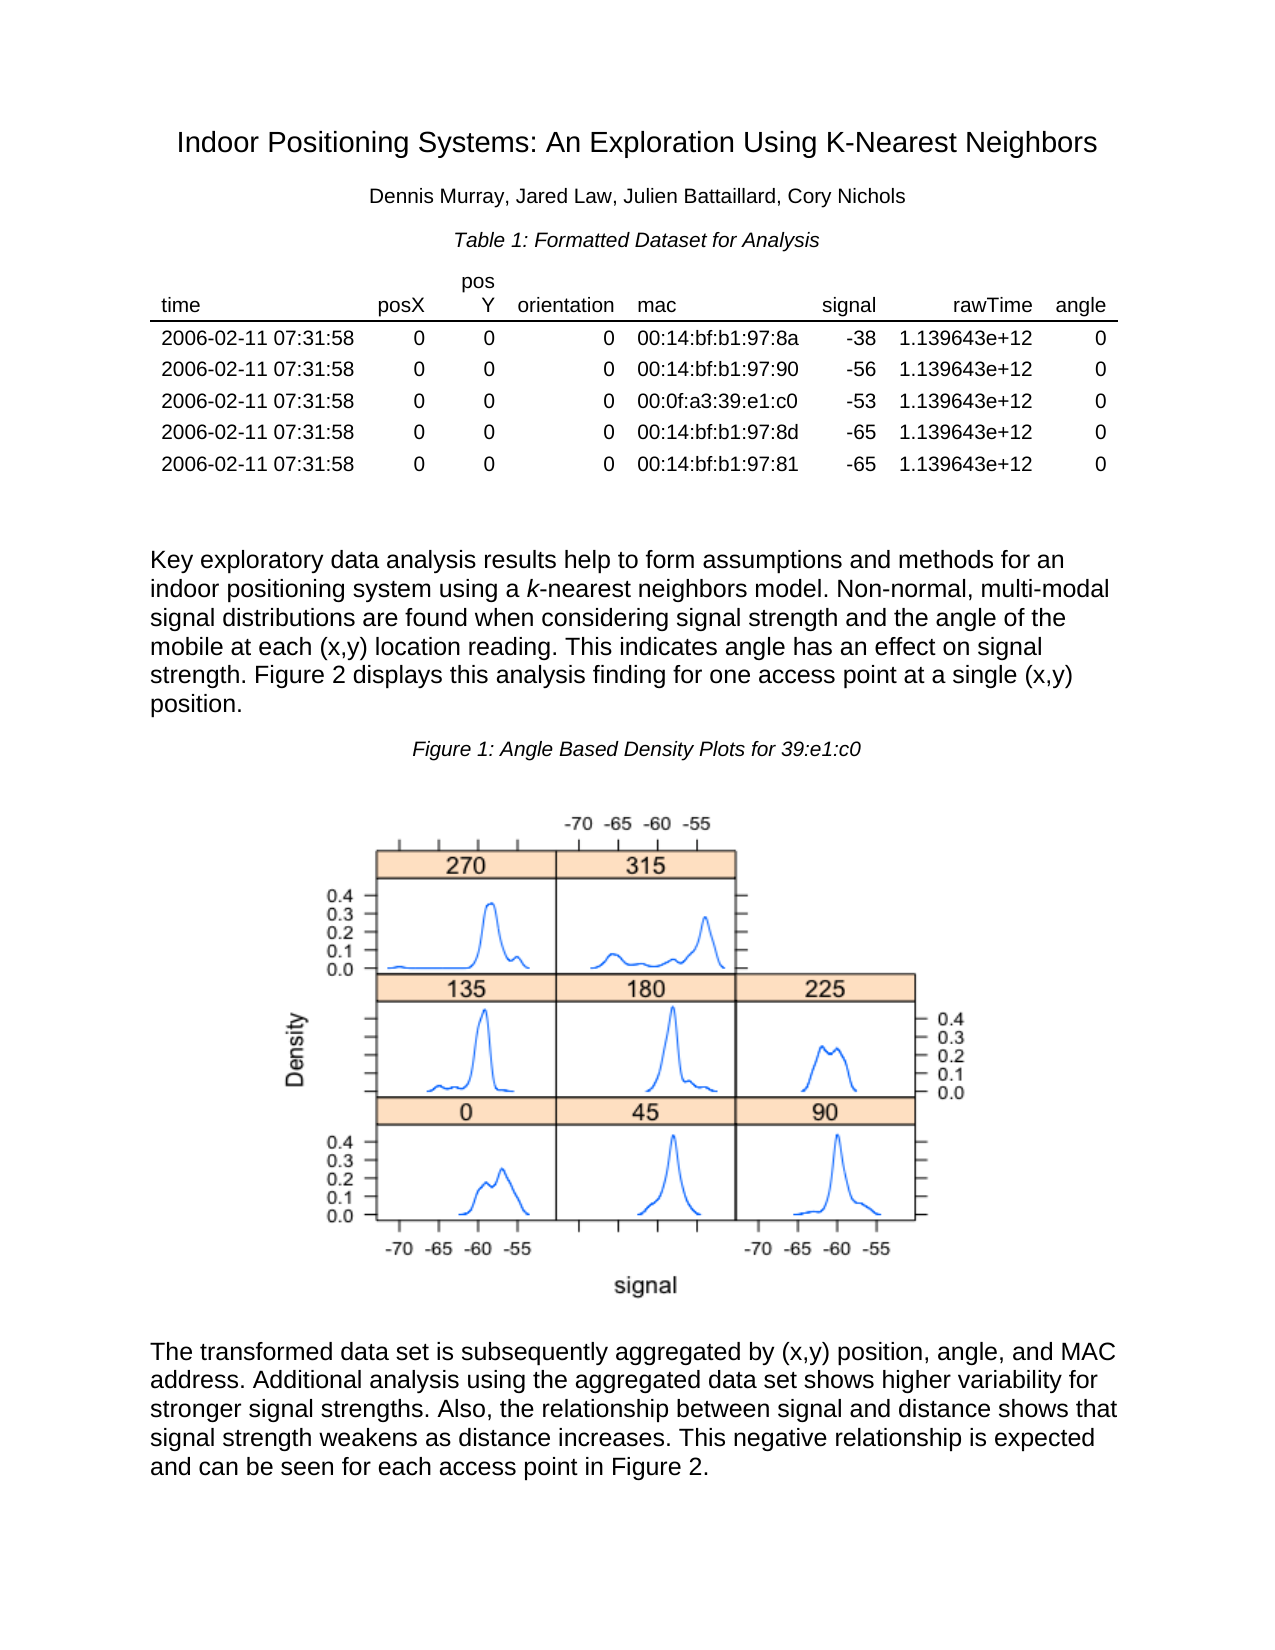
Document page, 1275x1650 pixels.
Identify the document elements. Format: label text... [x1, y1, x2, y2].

table_cell 0 [366, 416, 436, 448]
table_cell 0 [506, 416, 626, 448]
table_cell 0 [506, 353, 626, 385]
table_header posY [436, 265, 506, 320]
table_cell 0 [506, 385, 626, 416]
table_header posX [366, 265, 436, 320]
table_cell 0 [436, 322, 506, 353]
text Table 1: Formatted Dataset for Analysis [150, 228, 1125, 252]
table_cell -53 [811, 385, 887, 416]
table_header rawTime [888, 265, 1044, 320]
table_cell 0 [1044, 385, 1117, 416]
table_header mac [626, 265, 811, 320]
table_cell 2006-02-11 07:31:58 [150, 322, 366, 353]
table_cell 0 [436, 353, 506, 385]
table_cell 00:14:bf:b1:97:90 [626, 353, 811, 385]
table_header orientation [506, 265, 626, 320]
table_cell 0 [436, 385, 506, 416]
table_cell 00:14:bf:b1:97:81 [626, 448, 811, 479]
table_cell 0 [436, 448, 506, 479]
table_cell 0 [366, 448, 436, 479]
table_cell -56 [811, 353, 887, 385]
table_cell 2006-02-11 07:31:58 [150, 448, 366, 479]
table_cell -65 [811, 416, 887, 448]
table_cell 00:14:bf:b1:97:8d [626, 416, 811, 448]
table_cell 1.139643e+12 [888, 448, 1044, 479]
table_cell 1.139643e+12 [888, 416, 1044, 448]
table_cell -38 [811, 322, 887, 353]
table_cell 00:0f:a3:39:e1:c0 [626, 385, 811, 416]
picture [274, 773, 1001, 1316]
table_header signal [811, 265, 887, 320]
table_header angle [1044, 265, 1117, 320]
table_cell 0 [366, 322, 436, 353]
table_cell 0 [1044, 353, 1117, 385]
table_cell 0 [436, 416, 506, 448]
text Key exploratory data analysis results help to form assumptions and methods for an indoor positioning system using a k-nearest neighbors model. Non-normal, multi-modal signal distributions are found when considering signal strength and the angle of the mobile at each (x,y) location reading. This indicates angle has an effect on signal strength. Figure 2 displays this analysis finding for one access point at a single (x,y) position. [150, 545, 1125, 718]
table_cell 0 [506, 322, 626, 353]
table_cell 2006-02-11 07:31:58 [150, 353, 366, 385]
table_cell 0 [366, 353, 436, 385]
table_cell 1.139643e+12 [888, 322, 1044, 353]
table_cell 0 [1044, 448, 1117, 479]
table_header time [150, 265, 366, 320]
table_cell 0 [1044, 322, 1117, 353]
table_cell 0 [366, 385, 436, 416]
table_cell 1.139643e+12 [888, 385, 1044, 416]
table_cell 2006-02-11 07:31:58 [150, 416, 366, 448]
table_cell 0 [506, 448, 626, 479]
table_cell -65 [811, 448, 887, 479]
table_cell 1.139643e+12 [888, 353, 1044, 385]
table_cell 0 [1044, 416, 1117, 448]
table_cell 00:14:bf:b1:97:8a [626, 322, 811, 353]
text Figure 1: Angle Based Density Plots for 39:e1:c0 [150, 737, 1125, 761]
table_cell 2006-02-11 07:31:58 [150, 385, 366, 416]
text The transformed data set is subsequently aggregated by (x,y) position, angle, and MAC address. Additional analysis using the aggregated data set shows higher variability for stronger signal strengths. Also, the relationship between signal and distance shows that signal strength weakens as distance increases. This negative relationship is expected and can be seen for each access point in Figure 2. [150, 1337, 1125, 1480]
